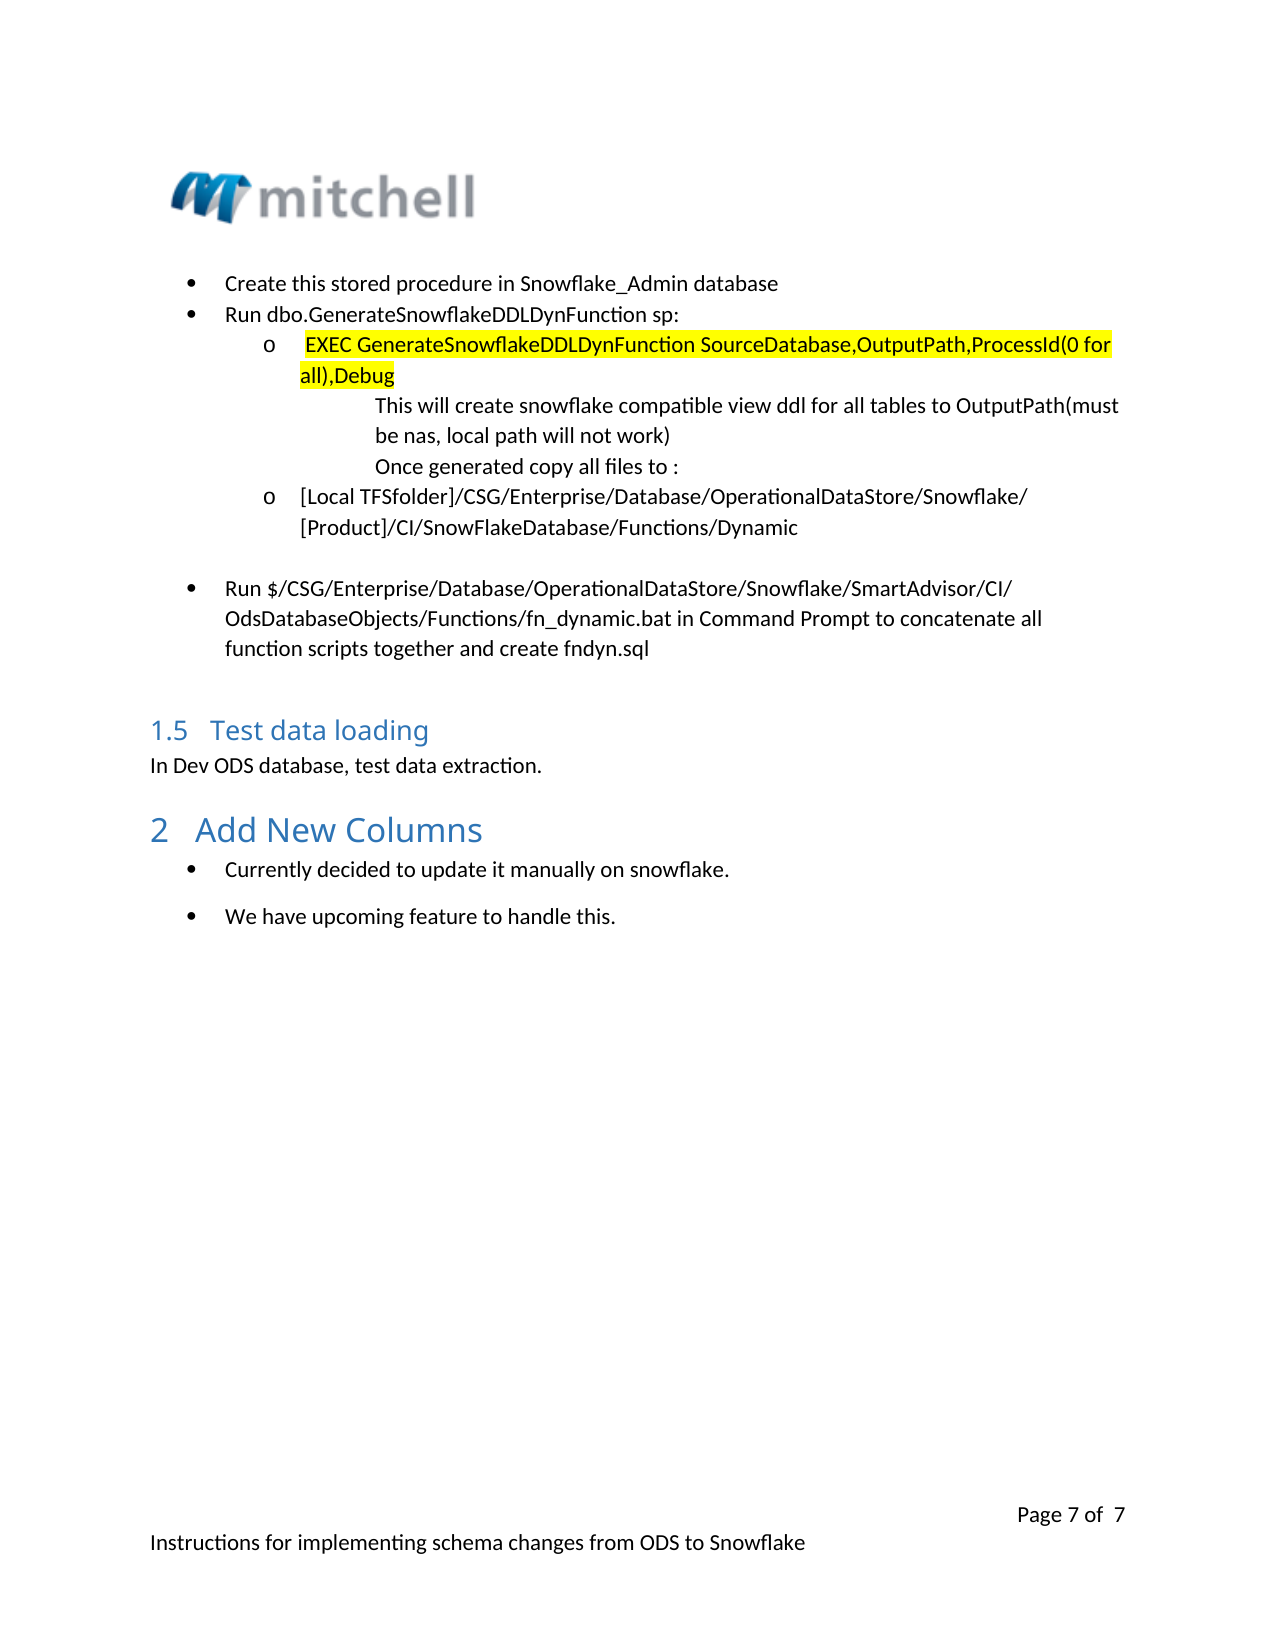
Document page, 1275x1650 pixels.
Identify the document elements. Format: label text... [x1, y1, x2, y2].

list This will create snowflake compatible view ddl for all tables to OutputPath(must be nas, local path will not work) [375, 391, 1125, 450]
list Once generated copy all files to : [375, 452, 1125, 480]
list Run $/CSG/Enterprise/Database/OperationalDataStore/Snowflake/SmartAdvisor/CI/OdsDatabaseObjects/Functions/fn_dynamic.bat in Command Prompt to concatenate all function scripts together and create fndyn.sql [187, 574, 1125, 662]
subtitle Add New Columns [150, 806, 1125, 852]
subtitle Test data loading [150, 711, 1125, 748]
list [Local TFSfolder]/CSG/Enterprise/Database/OperationalDataStore/Snowflake/[Product]/CI/SnowFlakeDatabase/Functions/Dynamic [262, 482, 1125, 541]
list Currently decided to update it manually on snowflake. [187, 855, 1125, 883]
list Run dbo.GenerateSnowflakeDDLDynFunction sp: [187, 300, 1125, 328]
text In Dev ODS database, test data extraction. [150, 751, 1125, 779]
list Create this stored procedure in Snowflake_Admin database [187, 269, 1125, 297]
list We have upcoming feature to handle this. [187, 902, 1125, 930]
list EXEC GenerateSnowflakeDDLDynFunction SourceDatabase,OutputPath,ProcessId(0 for all),Debug [262, 330, 1125, 389]
picture [150, 150, 498, 240]
